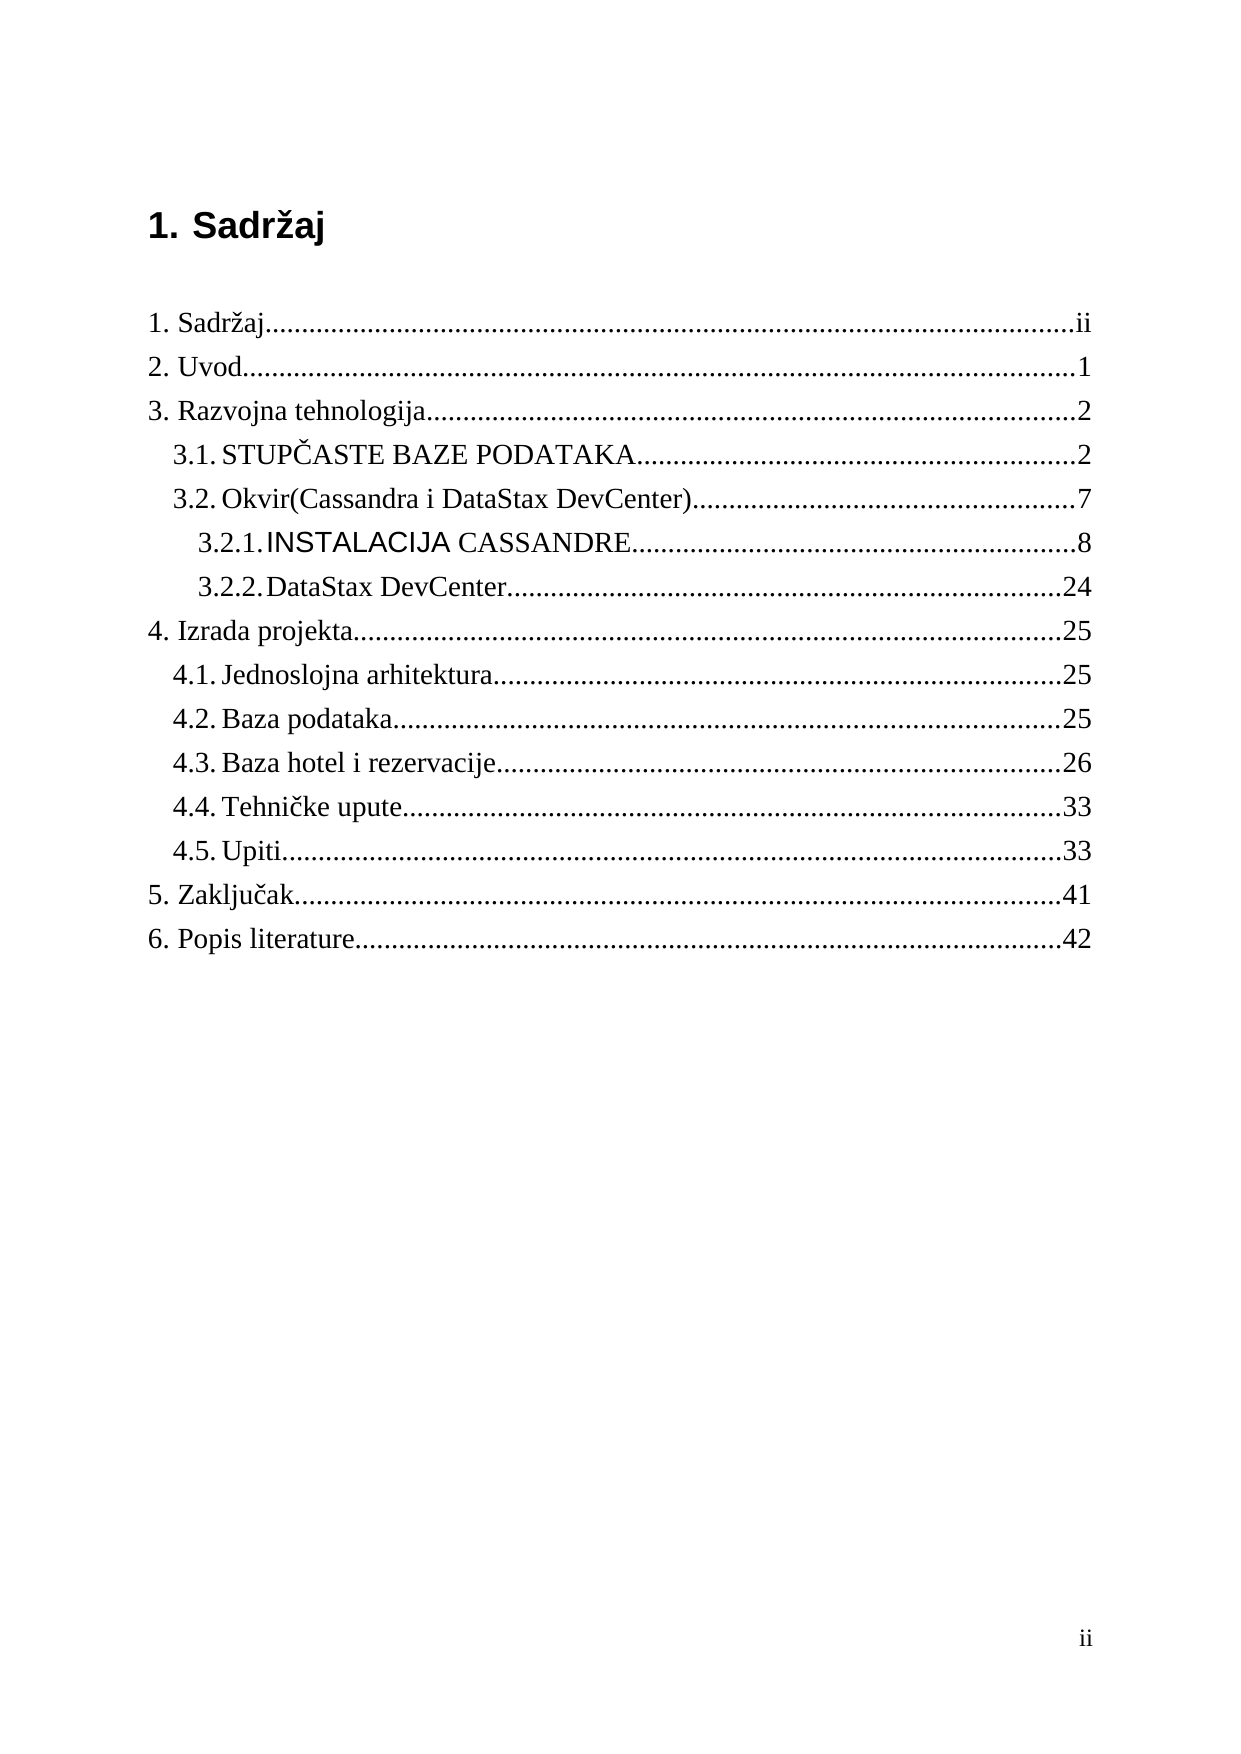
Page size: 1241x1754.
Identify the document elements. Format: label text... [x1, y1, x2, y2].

text 2. Uvod 1 [148, 349, 1093, 383]
text 3.2.2. DataStax DevCenter 24 [198, 569, 1093, 603]
text 4.1. Jednoslojna arhitektura 25 [173, 657, 1093, 691]
text 6. Popis literature 42 [148, 921, 1093, 954]
text 3.2. Okvir(Cassandra i DataStax DevCenter) 7 [173, 481, 1093, 515]
text 3.1. STUPČASTE BAZE PODATAKA 2 [173, 437, 1093, 471]
text 4.5. Upiti 33 [173, 833, 1093, 867]
text 4. Izrada projekta 25 [148, 613, 1093, 647]
text 3. Razvojna tehnologija 2 [148, 393, 1093, 427]
text Sadržaj [148, 203, 1093, 246]
text 3.2.1. INSTALACIJA CASSANDRE 8 [198, 525, 1093, 559]
text 1. Sadržaj ii [148, 305, 1093, 339]
text 4.2. Baza podataka 25 [173, 701, 1093, 735]
text 5. Zaključak 41 [148, 877, 1093, 911]
text 4.3. Baza hotel i rezervacije 26 [173, 745, 1093, 779]
text 4.4. Tehničke upute 33 [173, 789, 1093, 823]
